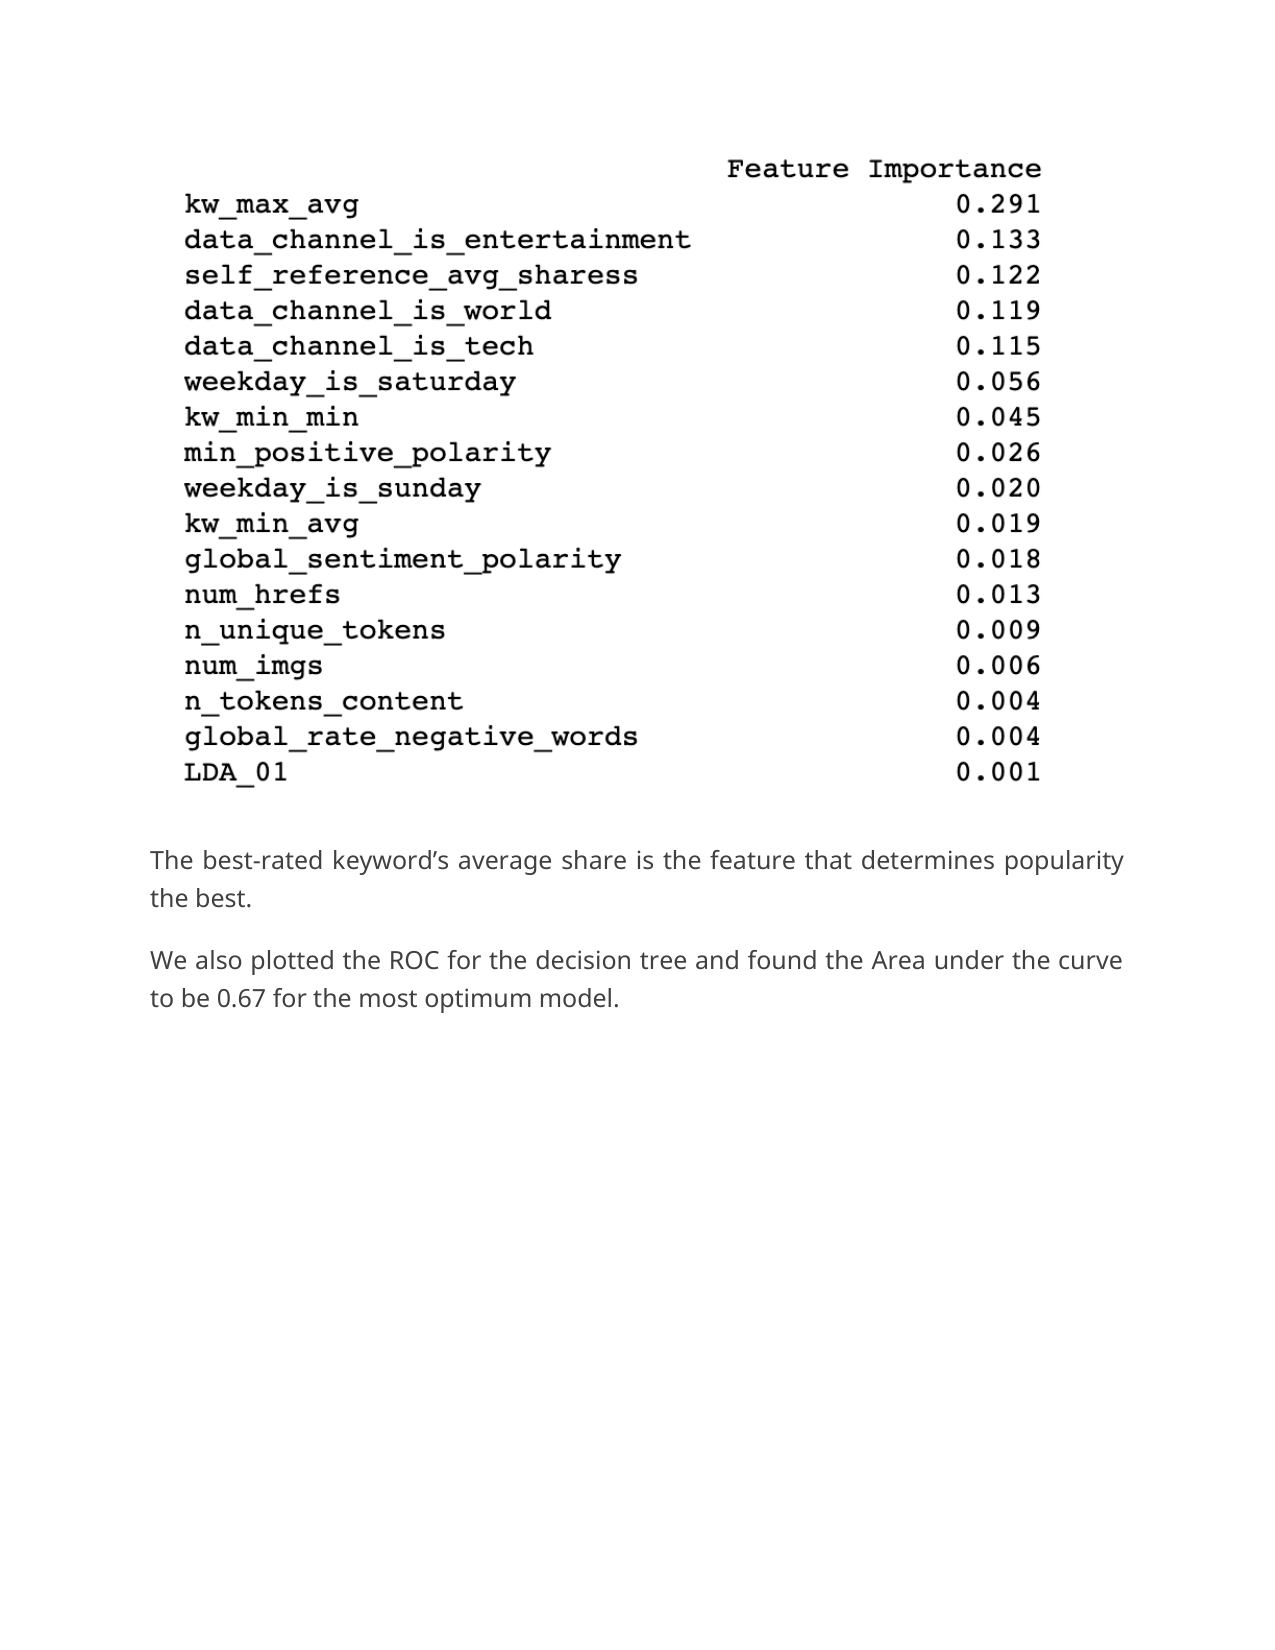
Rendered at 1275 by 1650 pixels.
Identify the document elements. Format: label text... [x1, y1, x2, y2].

picture [150, 150, 1063, 815]
text We also plotted the ROC for the decision tree and found the Area under the curve to be 0.67 for the most optimum model. [150, 939, 1125, 1014]
text The best-rated keyword’s average share is the feature that determines popularity the best. [150, 839, 1125, 914]
